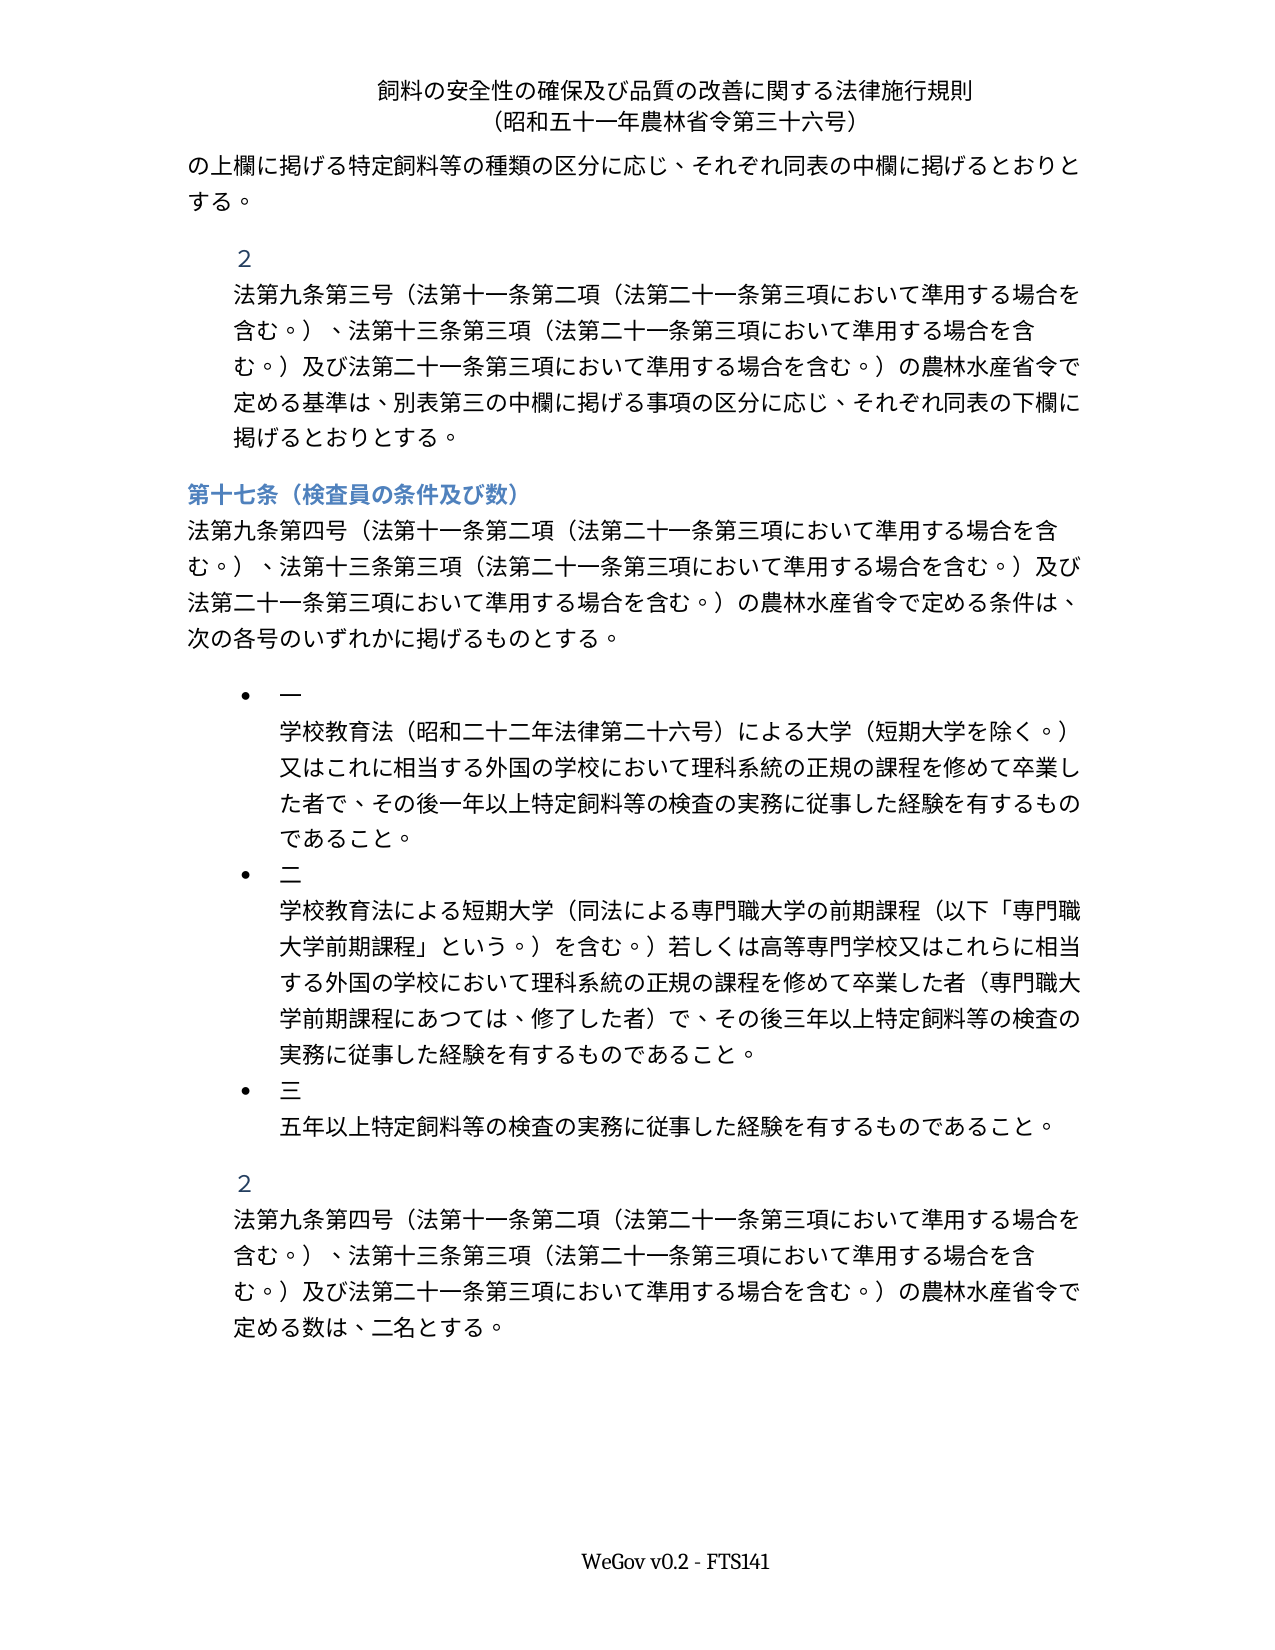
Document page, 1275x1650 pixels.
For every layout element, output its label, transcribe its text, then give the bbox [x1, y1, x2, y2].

text 法第九条第三号（法第十一条第二項（法第二十一条第三項において準用する場合を含む。）、法第十三条第三項（法第二十一条第三項において準用する場合を含む。）及び法第二十一条第三項において準用する場合を含む。）の農林水産省令で定める基準は、別表第三の中欄に掲げる事項の区分に応じ、それぞれ同表の下欄に掲げるとおりとする。 [233, 279, 1087, 454]
subtitle 第十七条（検査員の条件及び数） [187, 479, 1087, 510]
list 三 五年以上特定飼料等の検査の実務に従事した経験を有するものであること。 [242, 1075, 1087, 1142]
list 一 学校教育法（昭和二十二年法律第二十六号）による大学（短期大学を除く。）又はこれに相当する外国の学校において理科系統の正規の課程を修めて卒業した者で、その後一年以上特定飼料等の検査の実務に従事した経験を有するものであること。 [242, 680, 1087, 855]
text 法第九条第四号（法第十一条第二項（法第二十一条第三項において準用する場合を含む。）、法第十三条第三項（法第二十一条第三項において準用する場合を含む。）及び法第二十一条第三項において準用する場合を含む。）の農林水産省令で定める数は、二名とする。 [233, 1204, 1087, 1343]
subtitle ２ [233, 243, 1087, 274]
subtitle ２ [233, 1168, 1087, 1199]
list 二 学校教育法による短期大学（同法による専門職大学の前期課程（以下「専門職大学前期課程」という。）を含む。）若しくは高等専門学校又はこれらに相当する外国の学校において理科系統の正規の課程を修めて卒業した者（専門職大学前期課程にあつては、修了した者）で、その後三年以上特定飼料等の検査の実務に従事した経験を有するものであること。 [242, 859, 1087, 1070]
text 法第九条第四号（法第十一条第二項（法第二十一条第三項において準用する場合を含む。）、法第十三条第三項（法第二十一条第三項において準用する場合を含む。）及び法第二十一条第三項において準用する場合を含む。）の農林水産省令で定める条件は、次の各号のいずれかに掲げるものとする。 [187, 515, 1087, 654]
